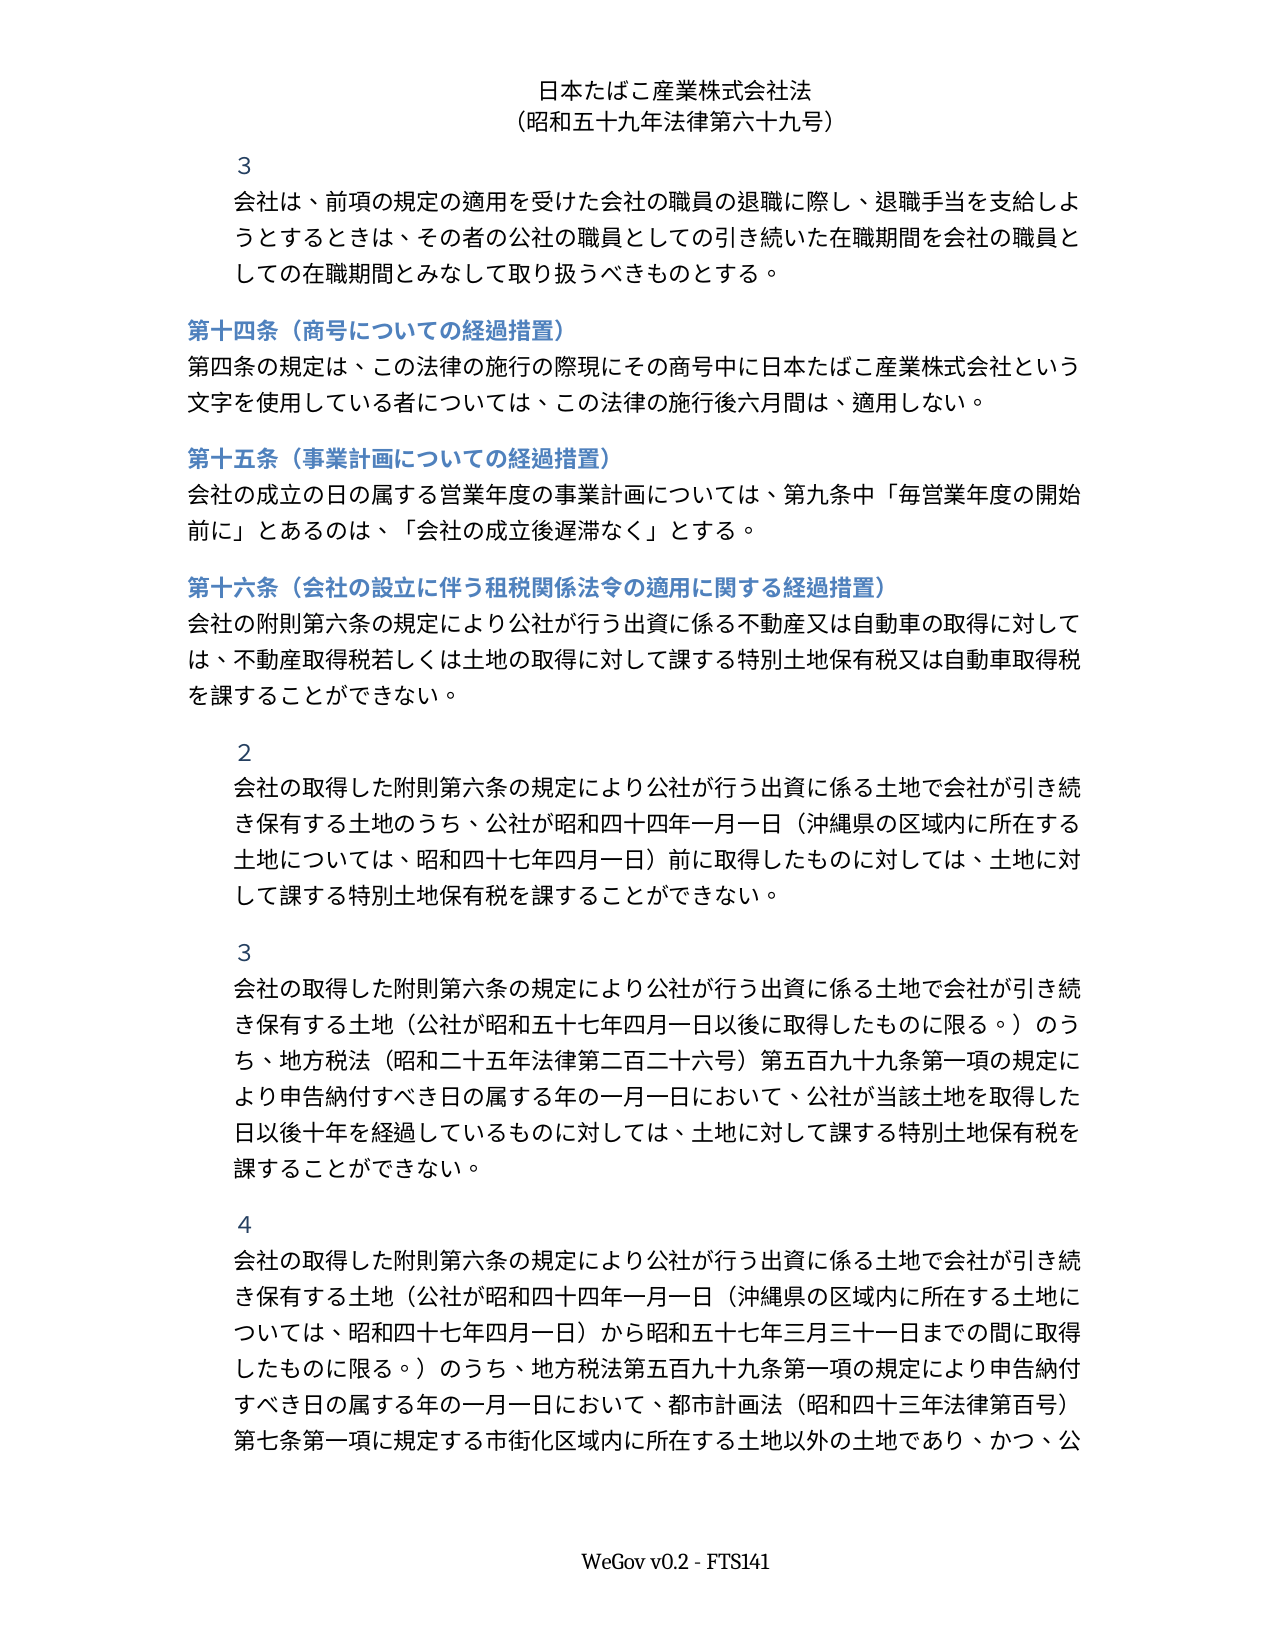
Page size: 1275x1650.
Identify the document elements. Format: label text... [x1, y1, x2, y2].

subtitle ３ [233, 937, 1087, 968]
text 会社の成立の日の属する営業年度の事業計画については、第九条中「毎営業年度の開始前に」とあるのは、「会社の成立後遅滞なく」とする。 [187, 479, 1087, 546]
text 会社の取得した附則第六条の規定により公社が行う出資に係る土地で会社が引き続き保有する土地（公社が昭和五十七年四月一日以後に取得したものに限る。）のうち、地方税法（昭和二十五年法律第二百二十六号）第五百九十九条第一項の規定により申告納付すべき日の属する年の一月一日において、公社が当該土地を取得した日以後十年を経過しているものに対しては、土地に対して課する特別土地保有税を課することができない。 [233, 973, 1087, 1184]
text 会社は、前項の規定の適用を受けた会社の職員の退職に際し、退職手当を支給しようとするときは、その者の公社の職員としての引き続いた在職期間を会社の職員としての在職期間とみなして取り扱うべきものとする。 [233, 186, 1087, 289]
subtitle ２ [233, 736, 1087, 768]
text 第四条の規定は、この法律の施行の際現にその商号中に日本たばこ産業株式会社という文字を使用している者については、この法律の施行後六月間は、適用しない。 [187, 351, 1087, 418]
subtitle 第十六条（会社の設立に伴う租税関係法令の適用に関する経過措置） [187, 572, 1087, 603]
subtitle ３ [233, 150, 1087, 181]
subtitle 第十四条（商号についての経過措置） [187, 314, 1087, 346]
text 会社の取得した附則第六条の規定により公社が行う出資に係る土地で会社が引き続き保有する土地のうち、公社が昭和四十四年一月一日（沖縄県の区域内に所在する土地については、昭和四十七年四月一日）前に取得したものに対しては、土地に対して課する特別土地保有税を課することができない。 [233, 772, 1087, 911]
text 会社の附則第六条の規定により公社が行う出資に係る不動産又は自動車の取得に対しては、不動産取得税若しくは土地の取得に対して課する特別土地保有税又は自動車取得税を課することができない。 [187, 608, 1087, 711]
subtitle 第十五条（事業計画についての経過措置） [187, 443, 1087, 474]
subtitle ４ [233, 1209, 1087, 1241]
